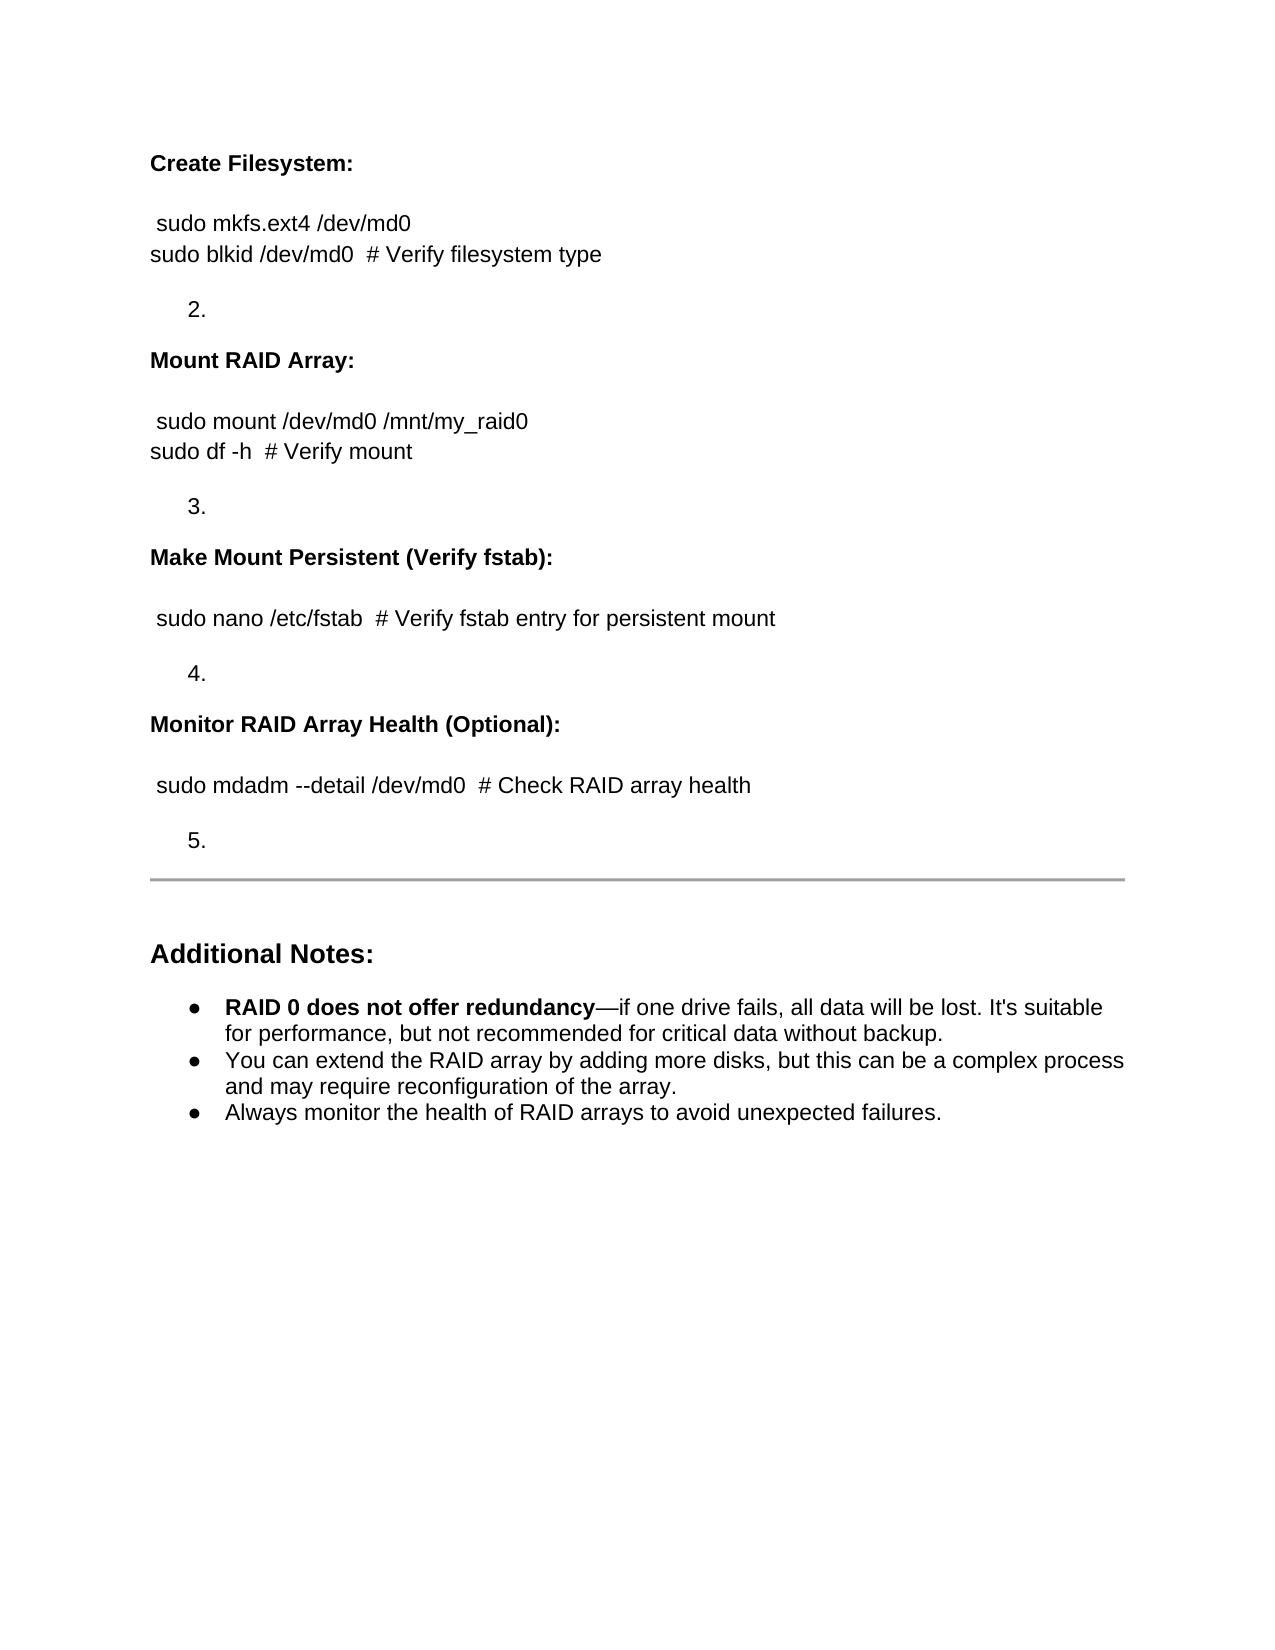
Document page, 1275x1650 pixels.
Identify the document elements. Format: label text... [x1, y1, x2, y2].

list You can extend the RAID array by adding more disks, but this can be a complex process and may require reconfiguration of the array. [187, 1047, 1125, 1099]
list RAID 0 does not offer redundancy—if one drive fails, all data will be lost. It's suitable for performance, but not recommended for critical data without backup. [187, 994, 1125, 1047]
list Always monitor the health of RAID arrays to avoid unexpected failures. [187, 1099, 1125, 1126]
text Monitor RAID Array Health (Optional): sudo mdadm --detail /dev/md0 # Check RAID array health [150, 711, 1125, 798]
text sudo blkid /dev/md0 # Verify filesystem type [150, 241, 1125, 267]
text Make Mount Persistent (Verify fstab): sudo nano /etc/fstab # Verify fstab entry for persistent mount [150, 544, 1125, 631]
subtitle Additional Notes: [150, 938, 1125, 969]
text sudo df -h # Verify mount [150, 438, 1125, 464]
text Mount RAID Array: sudo mount /dev/md0 /mnt/my_raid0 [150, 347, 1125, 434]
text Create Filesystem: sudo mkfs.ext4 /dev/md0 [150, 150, 1125, 237]
